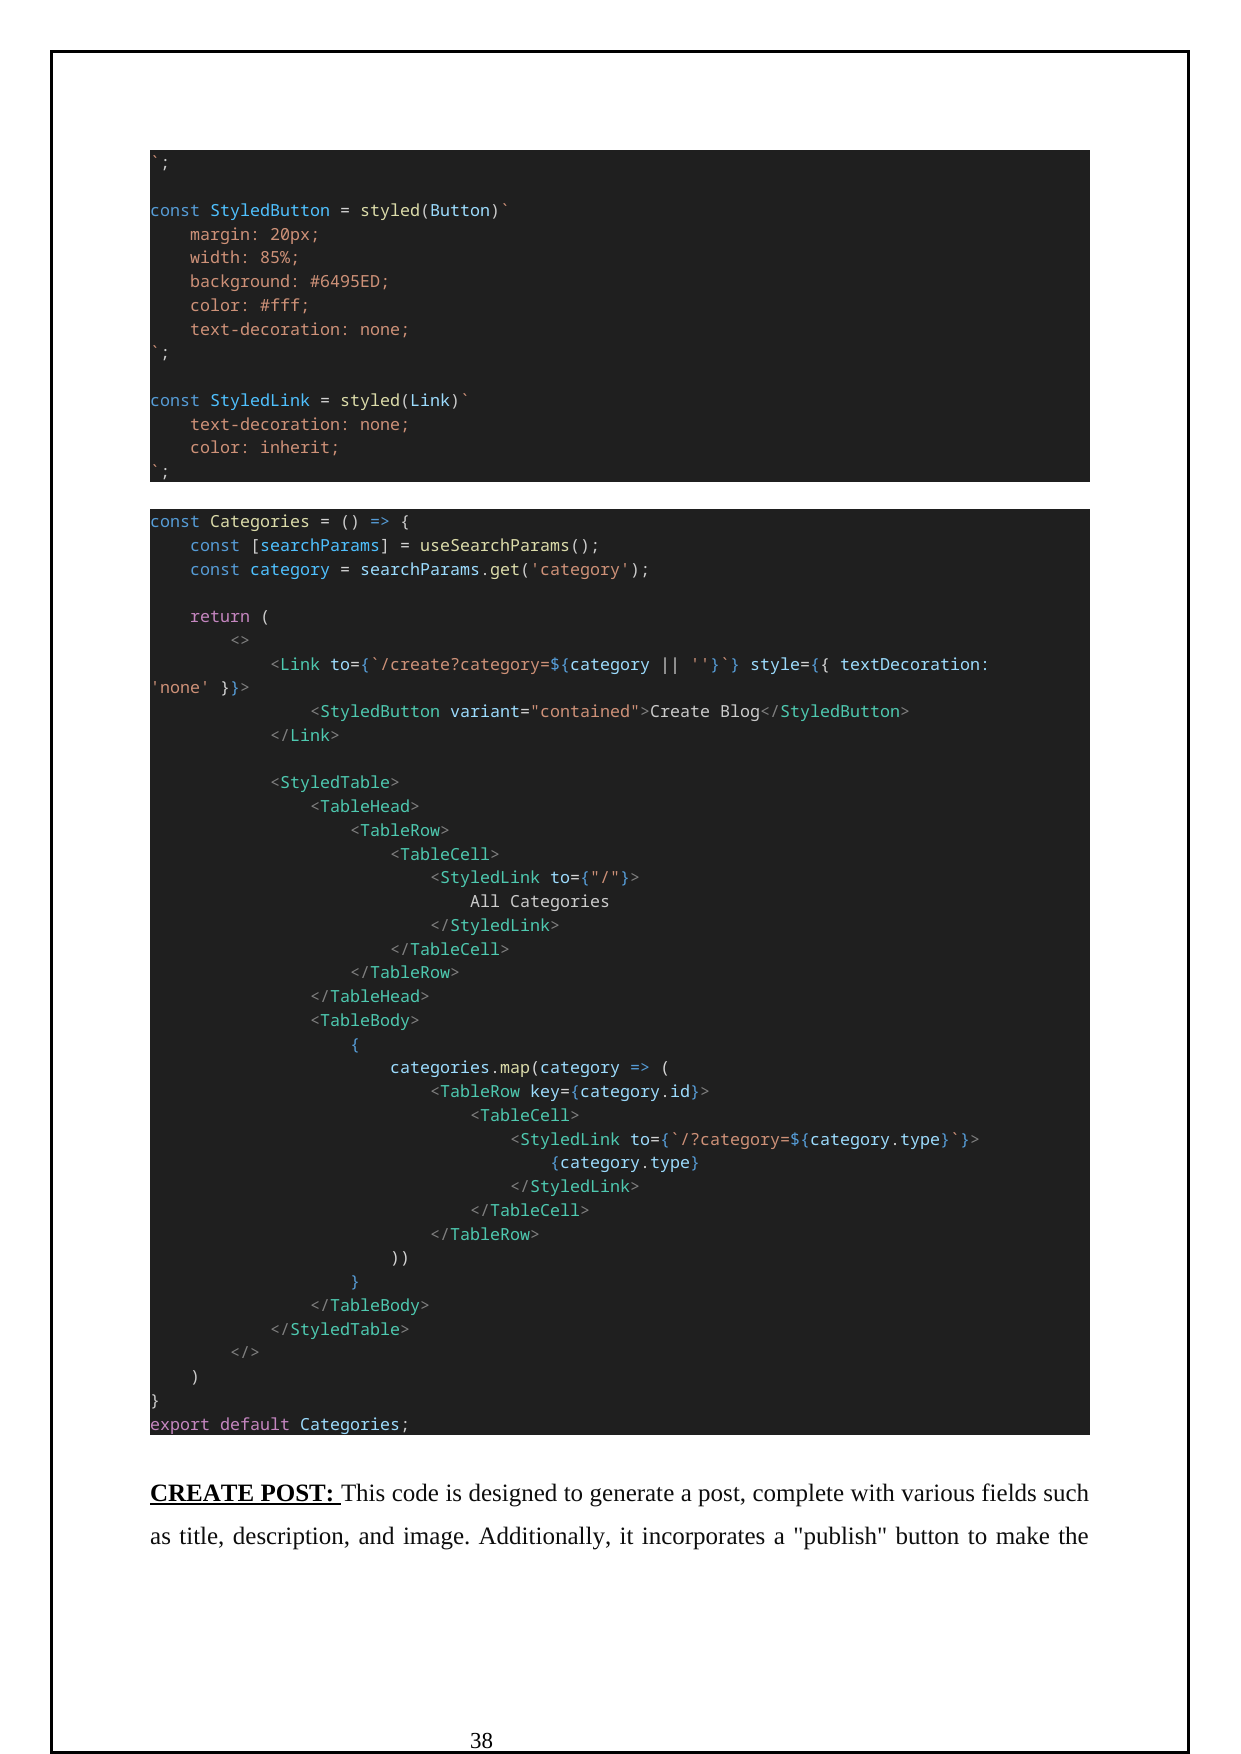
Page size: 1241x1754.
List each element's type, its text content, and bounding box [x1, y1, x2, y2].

text const StyledLink = styled(Link)` [150, 387, 1090, 411]
text </TableHead> [150, 984, 1090, 1008]
text <TableCell> [150, 841, 1090, 865]
text </TableRow> [150, 960, 1090, 984]
text return ( [150, 604, 1090, 628]
text </> [150, 1340, 1090, 1364]
text const [searchParams] = useSearchParams(); [150, 533, 1090, 556]
text <StyledTable> [150, 770, 1090, 794]
text const Categories = () => { [150, 509, 1090, 533]
text } [150, 1269, 1090, 1293]
text <StyledLink to={`/?category=${category.type}`}> [150, 1126, 1090, 1150]
text </TableBody> [150, 1293, 1090, 1316]
text )) [150, 1245, 1090, 1269]
text `; [150, 340, 1090, 364]
text <TableHead> [150, 794, 1090, 818]
text text-decoration: none; [150, 316, 1090, 340]
text </StyledLink> [150, 913, 1090, 936]
text <> [150, 628, 1090, 651]
text text-decoration: none; [150, 411, 1090, 435]
text <TableBody> [150, 1008, 1090, 1031]
text } [150, 1388, 1090, 1411]
text </TableCell> [150, 936, 1090, 960]
text const StyledButton = styled(Button)` [150, 197, 1090, 221]
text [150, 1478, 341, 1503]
text `; [150, 150, 1090, 174]
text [150, 1505, 1090, 1521]
text margin: 20px; [150, 221, 1090, 245]
text <TableRow key={category.id}> [150, 1079, 1090, 1103]
text ) [150, 1364, 1090, 1388]
text <TableCell> [150, 1103, 1090, 1126]
text color: inherit; [150, 435, 1090, 459]
text </TableCell> [150, 1198, 1090, 1221]
text </StyledTable> [150, 1316, 1090, 1340]
text `; [150, 459, 1090, 482]
text </Link> [150, 723, 1090, 746]
text width: 85%; [150, 245, 1090, 269]
text { [150, 1031, 1090, 1055]
text const category = searchParams.get('category'); [150, 556, 1090, 580]
text {category.type} [150, 1150, 1090, 1174]
text </TableRow> [150, 1221, 1090, 1245]
text export default Categories; [150, 1411, 1090, 1435]
text All Categories [150, 889, 1090, 913]
text <Link to={`/create?category=${category || ''}`} style={{ textDecoration: 'none' }}> [150, 651, 1090, 699]
text categories.map(category => ( [150, 1055, 1090, 1079]
text </StyledLink> [150, 1174, 1090, 1198]
text background: #6495ED; [150, 269, 1090, 292]
text <StyledButton variant="contained">Create Blog</StyledButton> [150, 699, 1090, 723]
text <StyledLink to={"/"}> [150, 865, 1090, 889]
text color: #fff; [150, 292, 1090, 316]
text <TableRow> [150, 818, 1090, 841]
